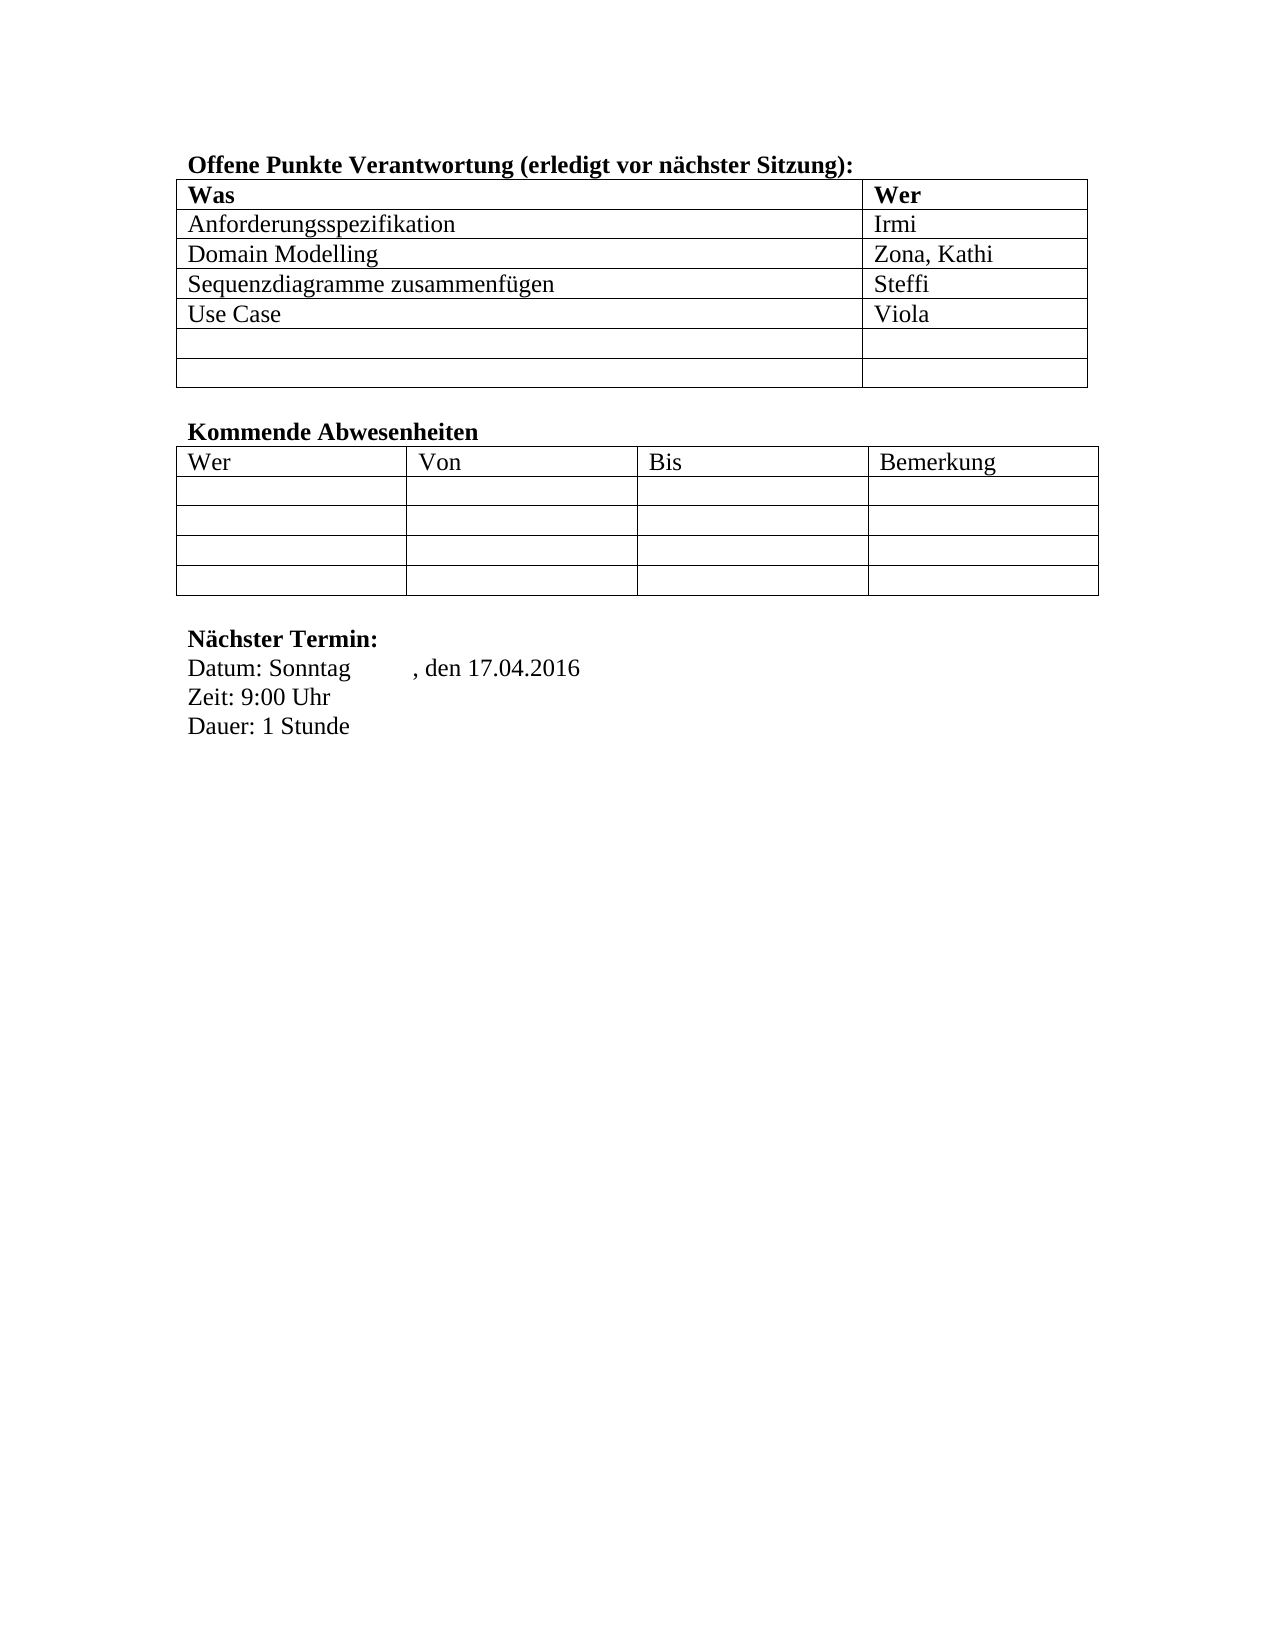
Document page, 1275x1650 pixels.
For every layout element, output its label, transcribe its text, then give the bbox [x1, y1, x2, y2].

table_cell [177, 477, 406, 505]
table_cell [177, 566, 406, 595]
table_cell [407, 536, 637, 565]
table_cell Zona, Kathi [863, 239, 1087, 268]
text Offene Punkte Verantwortung (erledigt vor nächster Sitzung): [187, 150, 1087, 179]
table_cell [638, 477, 868, 505]
table_cell [407, 506, 637, 535]
table_header Wer [177, 447, 406, 476]
text Dauer: 1 Stunde [187, 711, 1087, 739]
table_header Wer [863, 180, 1087, 208]
table_cell [177, 536, 406, 565]
table_cell Use Case [177, 299, 862, 328]
text Datum: Sonntag , den 17.04.2016 [187, 653, 1087, 682]
table_cell [177, 506, 406, 535]
table_cell Anforderungsspezifikation [177, 210, 862, 238]
text Zeit: 9:00 Uhr [187, 682, 1087, 711]
table_header Bemerkung [869, 447, 1098, 476]
table_header Von [407, 447, 637, 476]
table_cell [869, 477, 1098, 505]
table_cell [177, 359, 862, 387]
table_header Bis [638, 447, 868, 476]
table_cell Viola [863, 299, 1087, 328]
table_cell [869, 506, 1098, 535]
table_cell [407, 566, 637, 595]
table_cell [407, 477, 637, 505]
table_cell [869, 536, 1098, 565]
table_cell Steffi [863, 269, 1087, 298]
table_header Was [177, 180, 862, 208]
table_cell Irmi [863, 210, 1087, 238]
table_cell [863, 359, 1087, 387]
table_cell Sequenzdiagramme zusammenfügen [177, 269, 862, 298]
text Kommende Abwesenheiten [187, 417, 1087, 446]
table_cell [638, 536, 868, 565]
table_cell Domain Modelling [177, 239, 862, 268]
table_cell [638, 506, 868, 535]
text Nächster Termin: [187, 624, 1087, 653]
table_cell [863, 329, 1087, 357]
table_cell [177, 329, 862, 357]
table_cell [638, 566, 868, 595]
table_cell [869, 566, 1098, 595]
